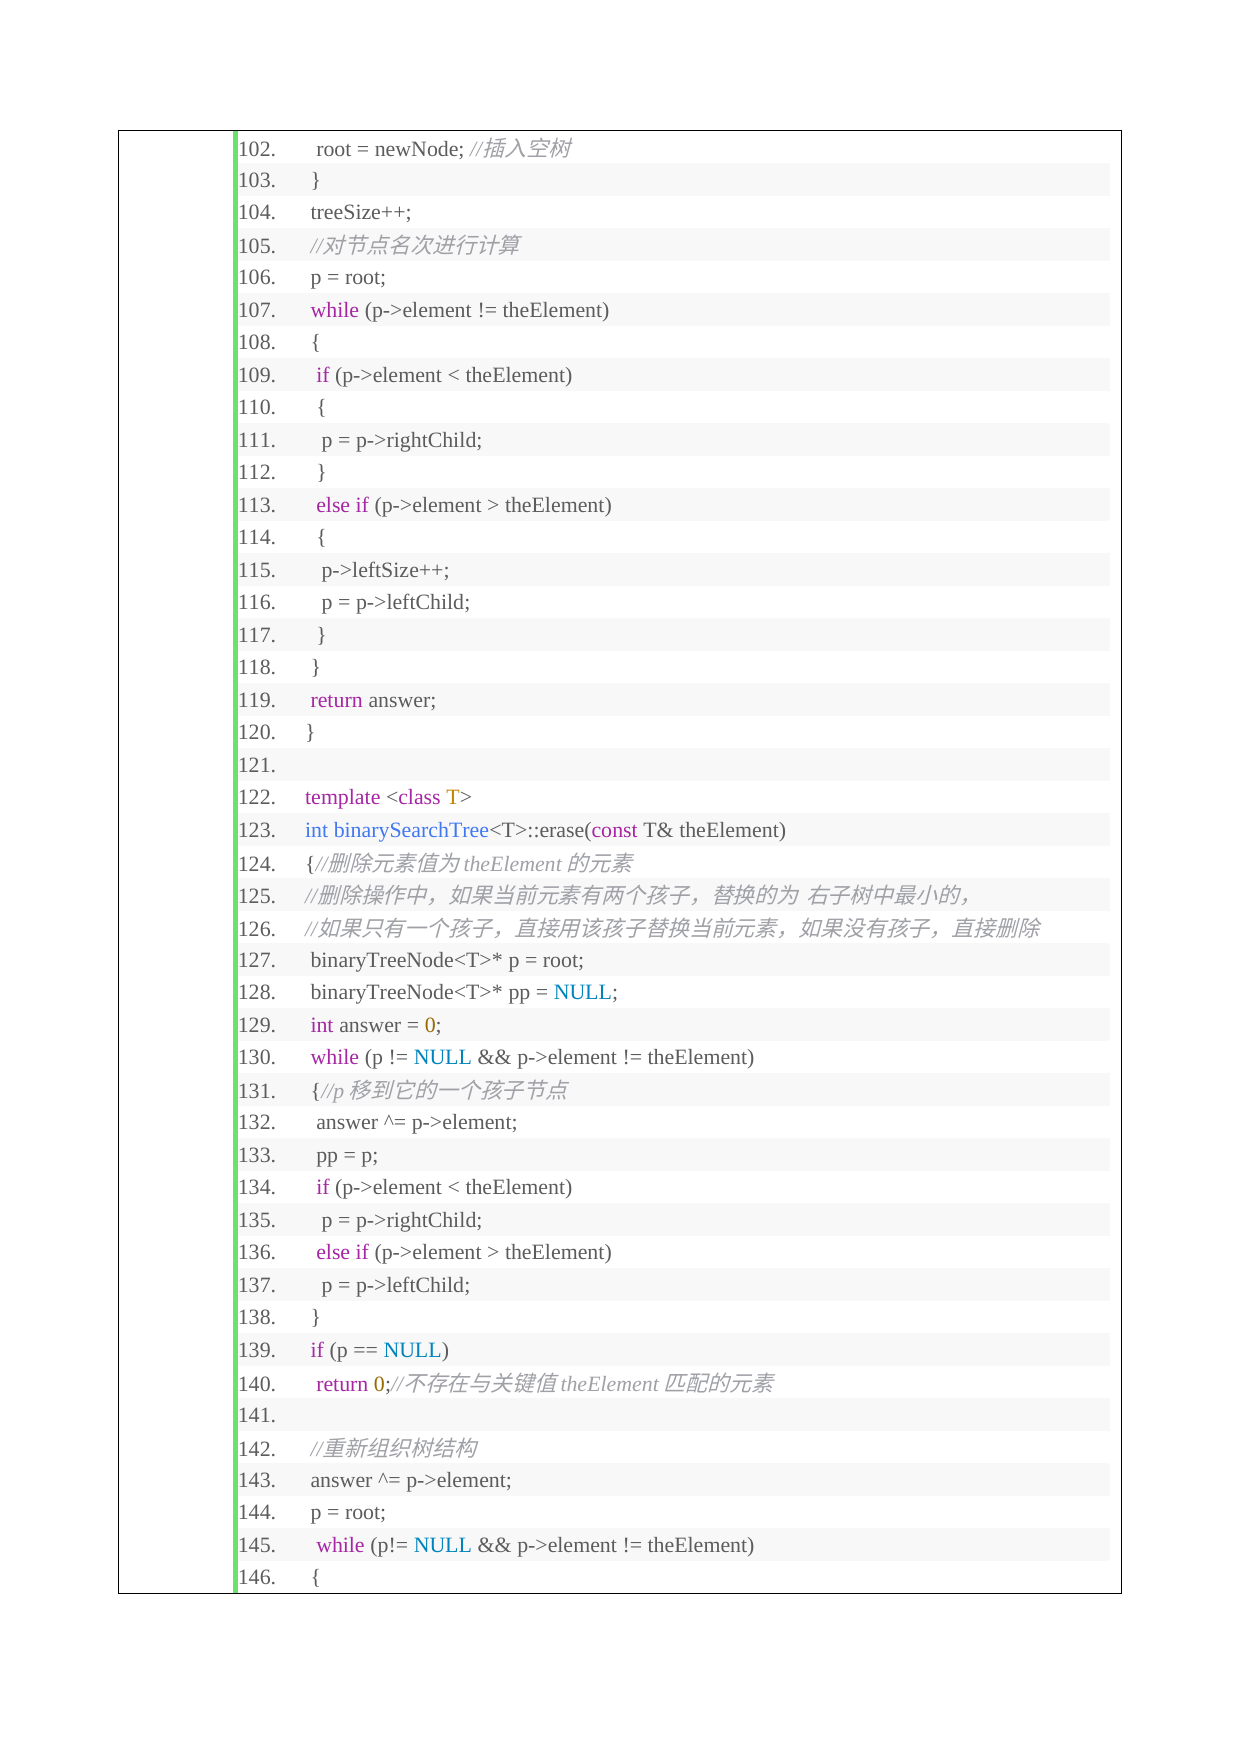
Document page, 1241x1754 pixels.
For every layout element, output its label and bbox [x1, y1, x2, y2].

table_cell [119, 131, 233, 1593]
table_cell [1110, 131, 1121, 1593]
picture [410, 1343, 414, 1356]
